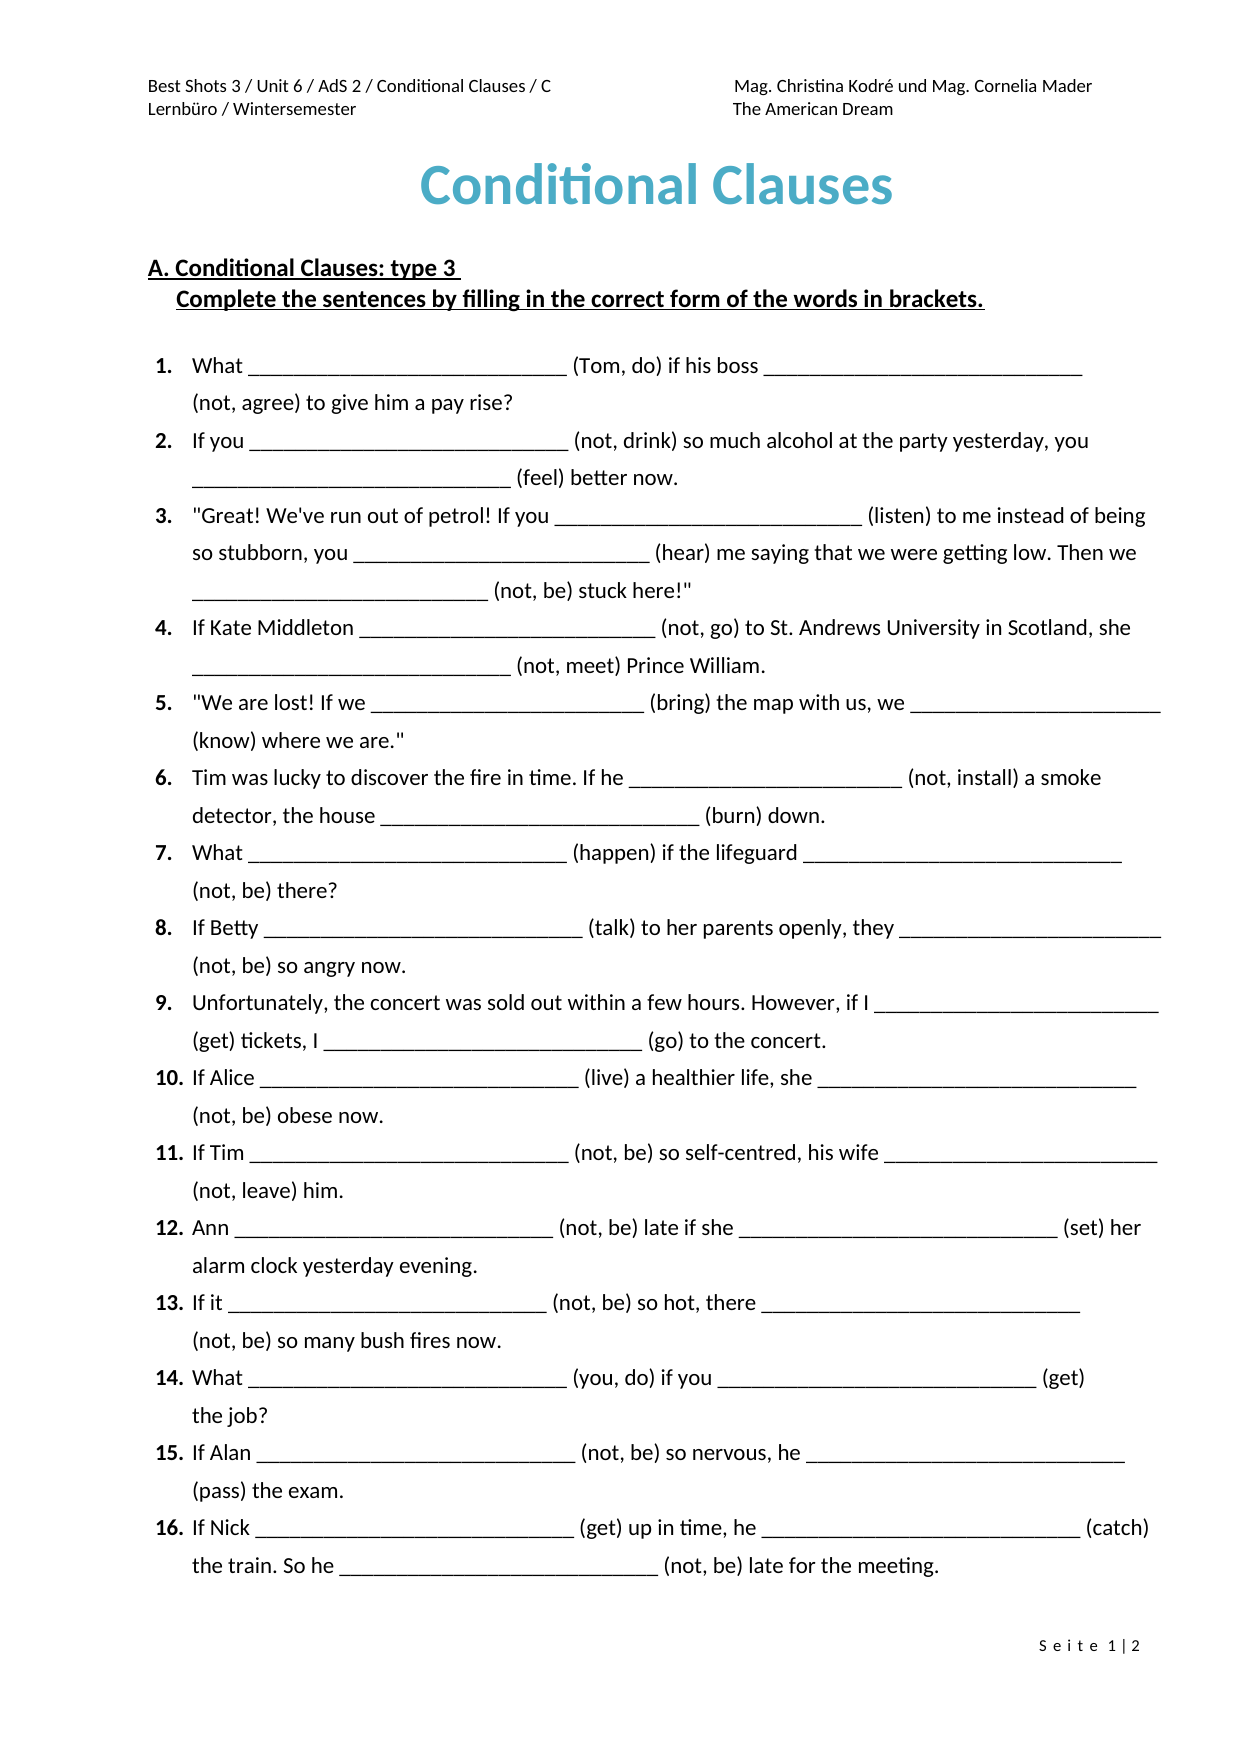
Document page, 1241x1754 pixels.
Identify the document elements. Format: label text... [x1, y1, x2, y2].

list If Alan ____________________________ (not, be) so nervous, he ____________________________ (pass) the exam. [155, 1429, 1167, 1504]
list If Tim ____________________________ (not, be) so self-centred, his wife ________________________ (not, leave) him. [155, 1129, 1167, 1204]
list If Nick ____________________________ (get) up in time, he ____________________________ (catch) the train. So he ____________________________ (not, be) late for the meeting. [155, 1504, 1167, 1579]
list If Kate Middleton __________________________ (not, go) to St. Andrews University in Scotland, she ____________________________ (not, meet) Prince William. [155, 604, 1167, 679]
list If Betty ____________________________ (talk) to her parents openly, they _______________________ (not, be) so angry now. [155, 904, 1167, 979]
list Ann ____________________________ (not, be) late if she ____________________________ (set) her alarm clock yesterday evening. [155, 1204, 1167, 1279]
list Unfortunately, the concert was sold out within a few hours. However, if I _________________________ (get) tickets, I ____________________________ (go) to the concert. [155, 979, 1167, 1054]
list Tim was lucky to discover the fire in time. If he ________________________ (not, install) a smoke detector, the house ____________________________ (burn) down. [155, 754, 1167, 829]
list "We are lost! If we ________________________ (bring) the map with us, we ______________________ (know) where we are." [155, 679, 1167, 754]
text A. Conditional Clauses: type 3 Complete the sentences by filling in the correct form of the words in brackets. [148, 252, 1167, 341]
list What ____________________________ (happen) if the lifeguard ____________________________ (not, be) there? [155, 829, 1167, 904]
list "Great! We've run out of petrol! If you ___________________________ (listen) to me instead of being so stubborn, you __________________________ (hear) me saying that we were getting low. Then we __________________________ (not, be) stuck here!" [155, 491, 1167, 604]
list What ____________________________ (you, do) if you ____________________________ (get) the job? [155, 1354, 1167, 1429]
list What ____________________________ (Tom, do) if his boss ____________________________ (not, agree) to give him a pay rise? [155, 341, 1167, 416]
text Conditional Clauses [148, 148, 1167, 219]
list If you ____________________________ (not, drink) so much alcohol at the party yesterday, you ____________________________ (feel) better now. [155, 416, 1167, 491]
list If Alice ____________________________ (live) a healthier life, she ____________________________ (not, be) obese now. [155, 1054, 1167, 1129]
list If it ____________________________ (not, be) so hot, there ____________________________ (not, be) so many bush fires now. [155, 1279, 1167, 1354]
